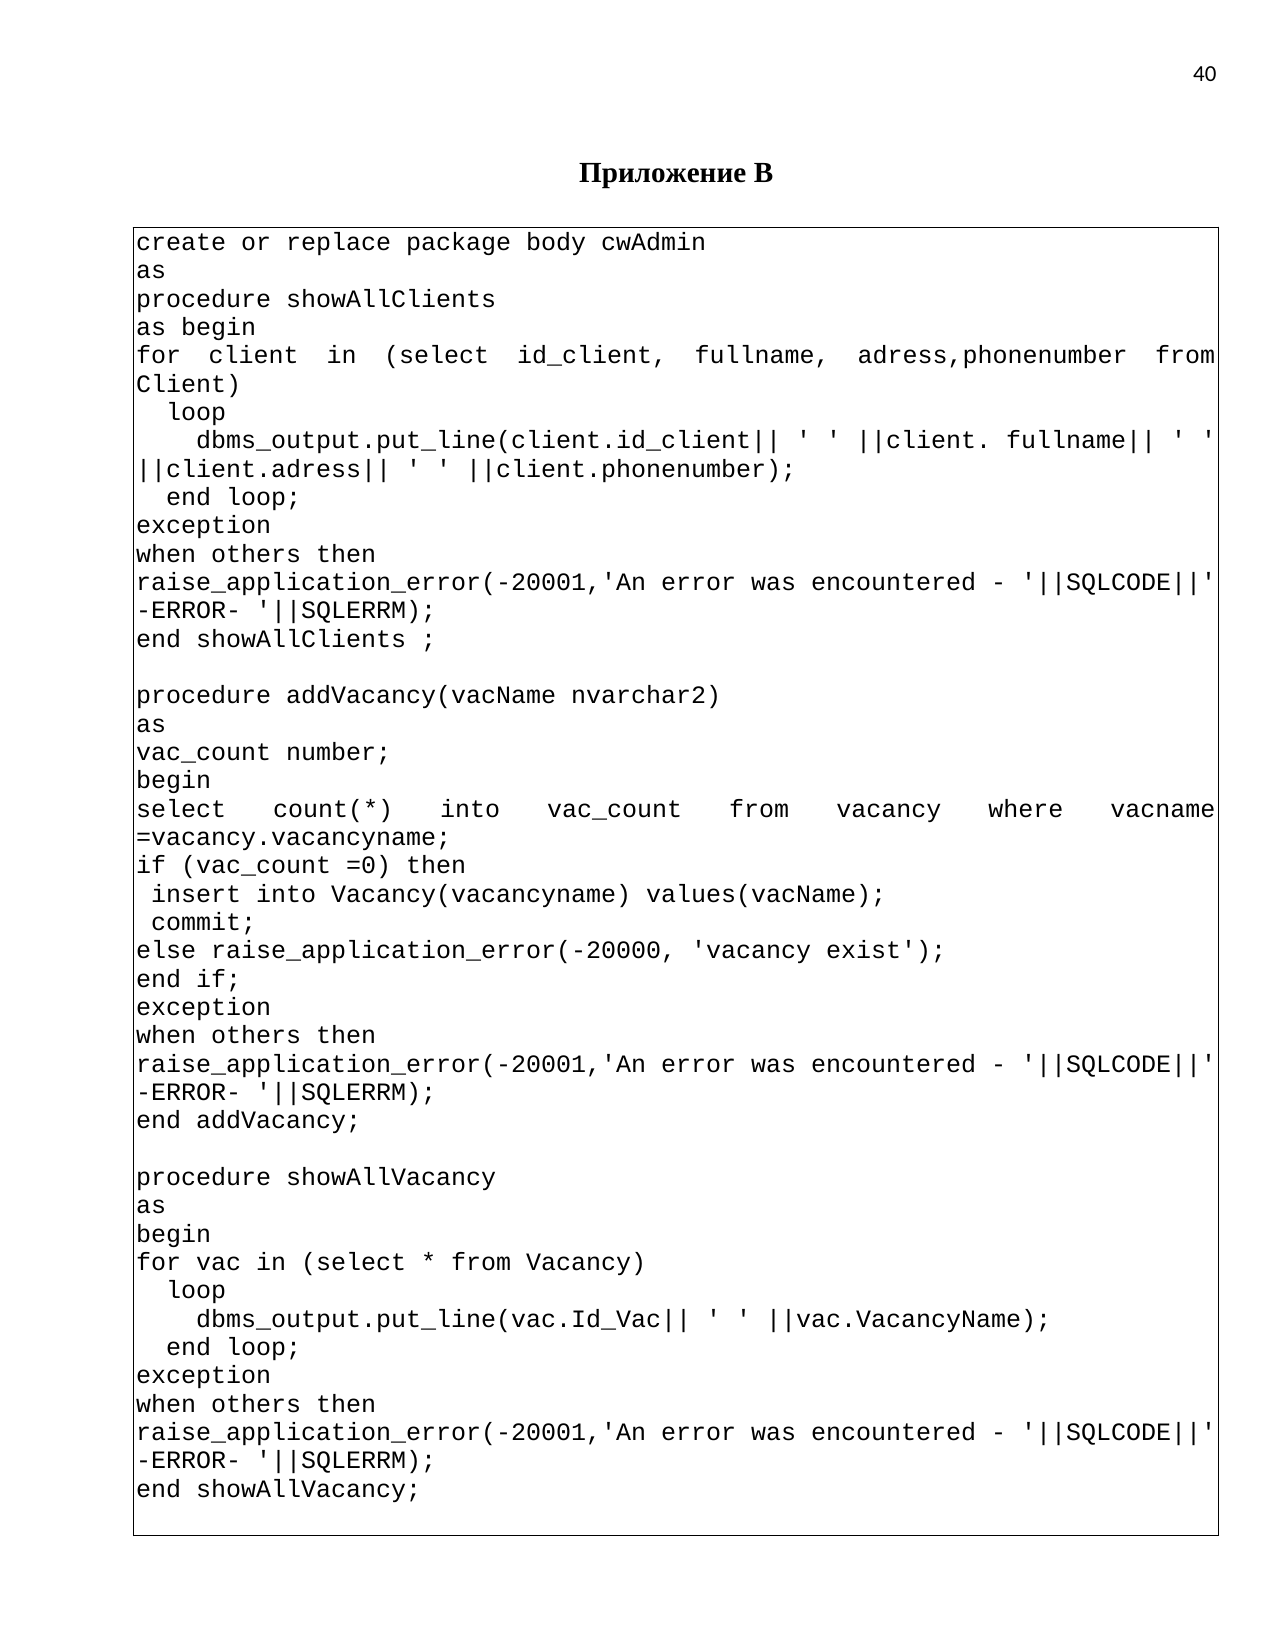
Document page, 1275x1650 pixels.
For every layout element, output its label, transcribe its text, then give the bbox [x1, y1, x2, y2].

list else raise_application_error(-20000, 'vacancy exist'); [136, 938, 1216, 966]
list exception [136, 513, 1216, 541]
list when others then [136, 541, 1216, 570]
list end addVacancy; [136, 1108, 1216, 1136]
list exception [136, 1363, 1216, 1391]
list end loop; [136, 485, 1216, 513]
list as begin [136, 315, 1216, 343]
list when others then [136, 1023, 1216, 1051]
list exception [136, 995, 1216, 1023]
list insert into Vacancy(vacancyname) values(vacName); [136, 881, 1216, 910]
list raise_application_error(-20001,'An error was encountered - '||SQLCODE||' -ERROR- '||SQLERRM); [136, 1420, 1216, 1476]
list vac_count number; [136, 740, 1216, 768]
list begin [136, 1221, 1216, 1250]
list as [136, 258, 1216, 286]
list end showAllClients ; [136, 626, 1216, 655]
list raise_application_error(-20001,'An error was encountered - '||SQLCODE||' -ERROR- '||SQLERRM); [136, 570, 1216, 626]
list commit; [136, 910, 1216, 938]
list as [136, 711, 1216, 740]
list end loop; [136, 1335, 1216, 1363]
subtitle Приложение В [136, 156, 1216, 189]
list loop [136, 400, 1216, 428]
list procedure showAllClients [136, 286, 1216, 315]
list if (vac_count =0) then [136, 853, 1216, 881]
list procedure showAllVacancy [136, 1165, 1216, 1193]
list select count(*) into vac_count from vacancy where vacname =vacancy.vacancyname; [136, 796, 1216, 853]
list for vac in (select * from Vacancy) [136, 1250, 1216, 1278]
list procedure addVacancy(vacName nvarchar2) [136, 683, 1216, 711]
list dbms_output.put_line(client.id_client|| ' ' ||client. fullname|| ' ' ||client.adress|| ' ' ||client.phonenumber); [136, 428, 1216, 485]
list as [136, 1193, 1216, 1221]
list create or replace package body cwAdmin [134, 228, 1218, 258]
list end showAllVacancy; [136, 1476, 1216, 1505]
list dbms_output.put_line(vac.Id_Vac|| ' ' ||vac.VacancyName); [136, 1306, 1216, 1335]
list for client in (select id_client, fullname, adress,phonenumber from Client) [136, 343, 1216, 400]
list when others then [136, 1391, 1216, 1420]
list raise_application_error(-20001,'An error was encountered - '||SQLCODE||' -ERROR- '||SQLERRM); [136, 1051, 1216, 1108]
list loop [136, 1278, 1216, 1306]
list end if; [136, 966, 1216, 995]
list begin [136, 768, 1216, 796]
